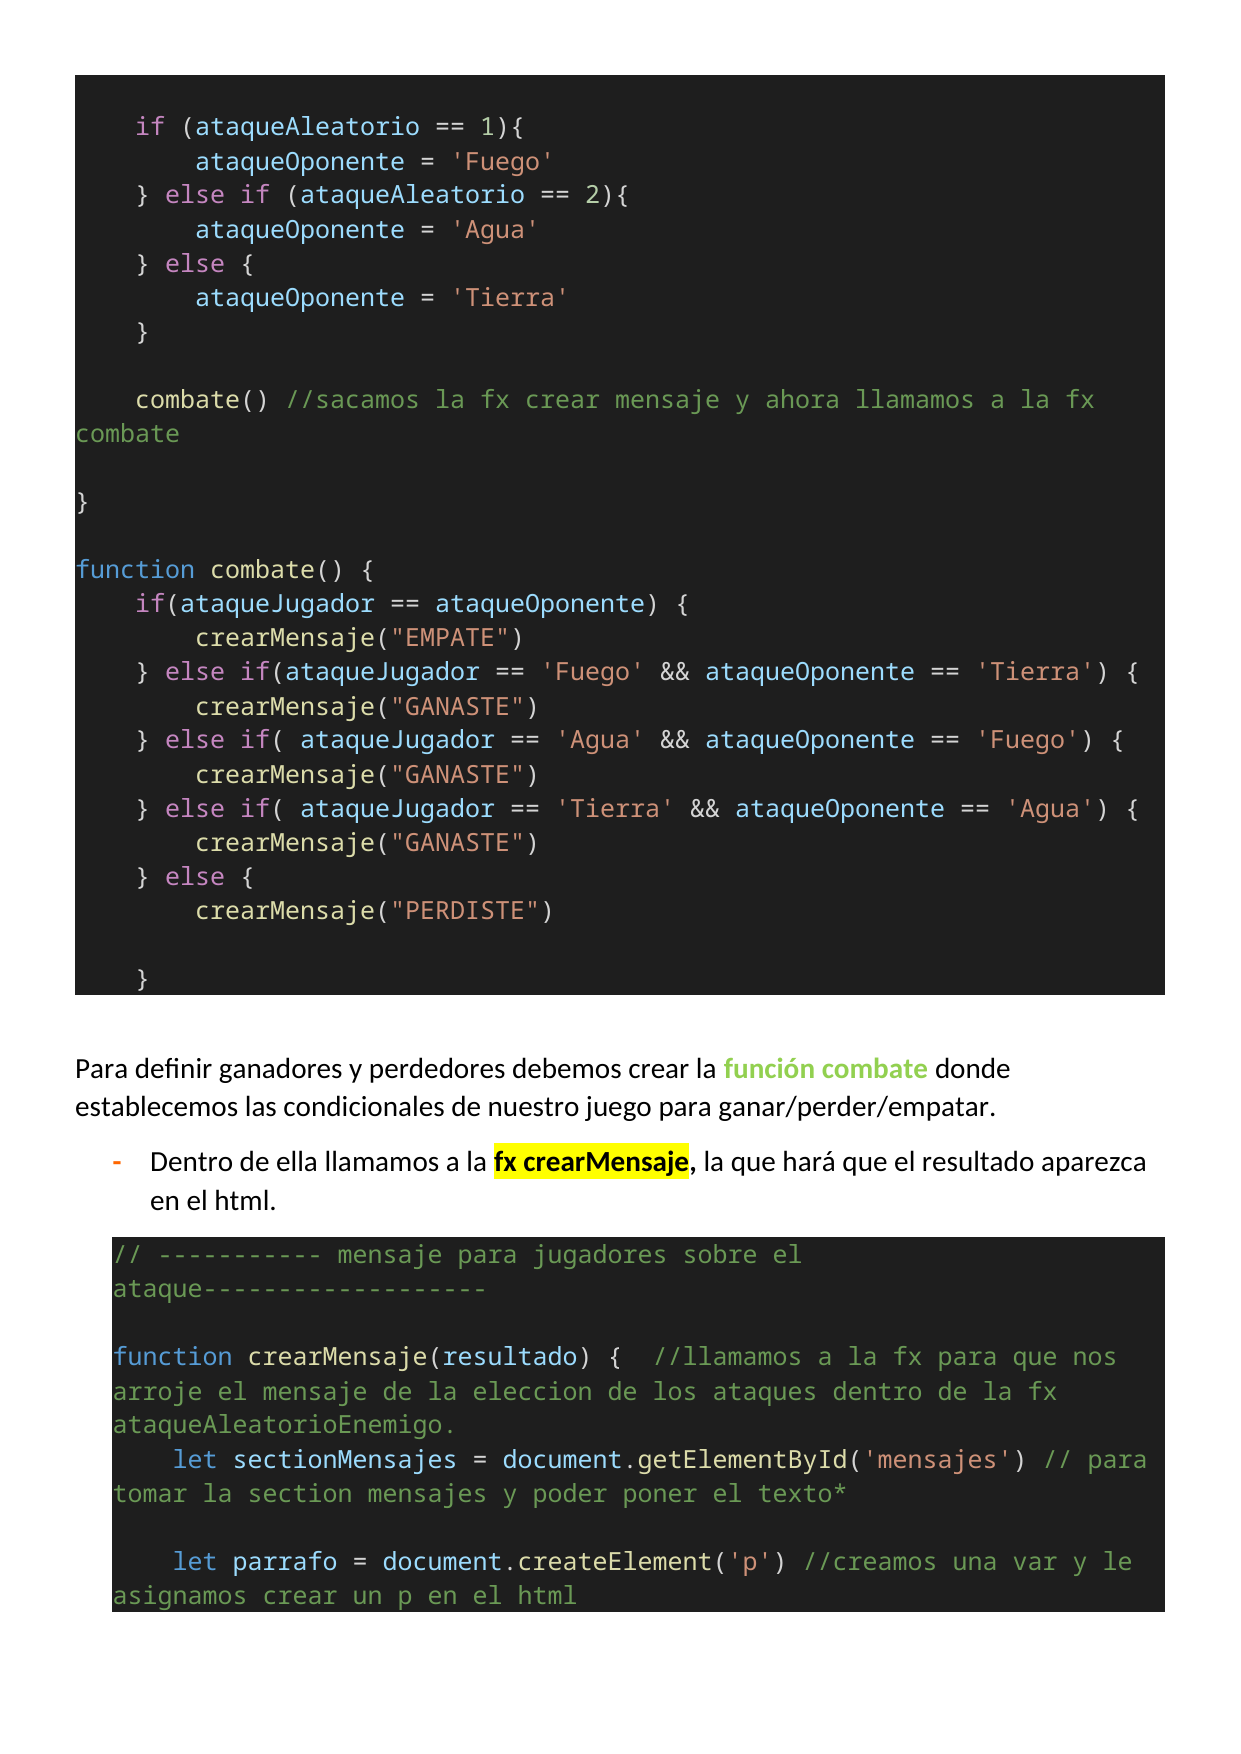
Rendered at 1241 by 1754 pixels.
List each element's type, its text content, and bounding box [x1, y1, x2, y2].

text } else if( ataqueJugador == 'Tierra' && ataqueOponente == 'Agua') { [75, 790, 1165, 824]
text combate() //sacamos la fx crear mensaje y ahora llamamos a la fx combate [75, 382, 1165, 450]
text } else if (ataqueAleatorio == 2){ [75, 177, 1165, 211]
text } else { [75, 245, 1165, 279]
text crearMensaje("GANASTE") [75, 824, 1165, 858]
text function crearMensaje(resultado) { //llamamos a la fx para que nos arroje el mensaje de la eleccion de los ataques dentro de la fx ataqueAleatorioEnemigo. [112, 1339, 1165, 1441]
text ataqueOponente = 'Tierra' [75, 279, 1165, 313]
text ataqueOponente = 'Agua' [75, 211, 1165, 245]
text crearMensaje("GANASTE") [75, 756, 1165, 790]
text crearMensaje("PERDISTE") [75, 892, 1165, 927]
text let sectionMensajes = document.getElementById('mensajes') // para tomar la section mensajes y poder poner el texto* [112, 1441, 1165, 1509]
text if (ataqueAleatorio == 1){ [75, 109, 1165, 143]
text let parrafo = document.createElement('p') //creamos una var y le asignamos crear un p en el html [112, 1543, 1165, 1612]
text } else if(ataqueJugador == 'Fuego' && ataqueOponente == 'Tierra') { [75, 654, 1165, 688]
text } else { [75, 858, 1165, 892]
text function combate() { [75, 552, 1165, 586]
text // ----------- mensaje para jugadores sobre el ataque------------------- [112, 1237, 1165, 1305]
text if(ataqueJugador == ataqueOponente) { [75, 586, 1165, 620]
text } else if( ataqueJugador == 'Agua' && ataqueOponente == 'Fuego') { [75, 722, 1165, 756]
text ataqueOponente = 'Fuego' [75, 143, 1165, 177]
text crearMensaje("GANASTE") [75, 688, 1165, 722]
text } [75, 484, 1165, 518]
text } [75, 961, 1165, 995]
text crearMensaje("EMPATE") [75, 620, 1165, 654]
list Dentro de ella llamamos a la fx crearMensaje, la que hará que el resultado aparezca en el html. [112, 1143, 1165, 1217]
text Para definir ganadores y perdedores debemos crear la función combate donde establecemos las condicionales de nuestro juego para ganar/perder/empatar. [75, 1050, 1165, 1124]
text } [75, 313, 1165, 347]
